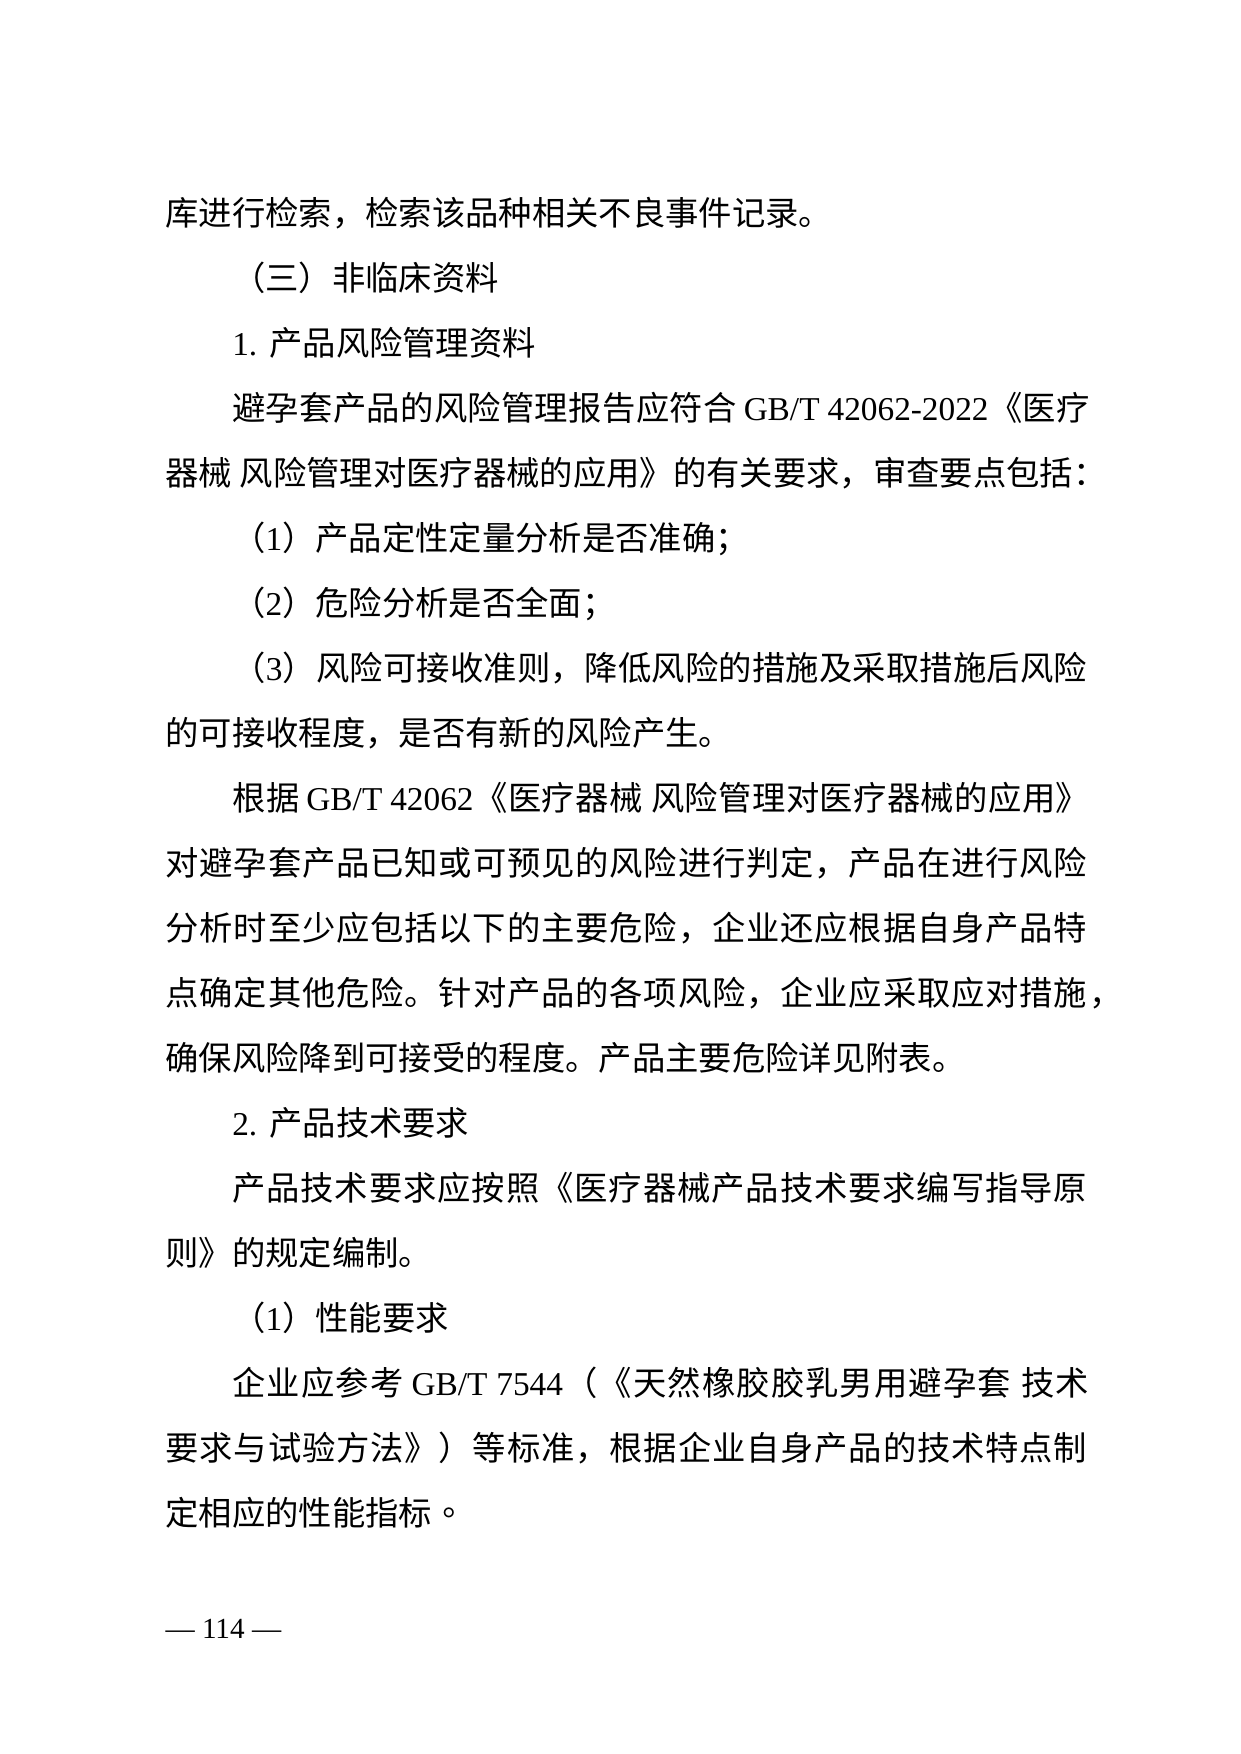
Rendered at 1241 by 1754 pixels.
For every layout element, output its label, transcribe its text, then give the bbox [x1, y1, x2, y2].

text （2）危险分析是否全面； [165, 568, 1089, 633]
text （1）产品定性定量分析是否准确； [165, 503, 1089, 568]
text 企业应参考GB/T 7544（《天然橡胶胶乳男用避孕套 技术要求与试验方法》）等标准，根据企业自身产品的技术特点制定相应的性能指标。 [165, 1348, 1089, 1543]
list 产品技术要求 [232, 1088, 1089, 1153]
text 根据GB/T 42062《医疗器械 风险管理对医疗器械的应用》对避孕套产品已知或可预见的风险进行判定，产品在进行风险分析时至少应包括以下的主要危险，企业还应根据自身产品特点确定其他危险。针对产品的各项风险，企业应采取应对措施，确保风险降到可接受的程度。产品主要危险详见附表。 [165, 763, 1089, 1088]
text 产品技术要求应按照《医疗器械产品技术要求编写指导原则》的规定编制。 [165, 1153, 1089, 1283]
list 非临床资料 [165, 243, 1082, 308]
text （3）风险可接收准则，降低风险的措施及采取措施后风险的可接收程度，是否有新的风险产生。 [165, 633, 1089, 763]
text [165, 178, 1089, 243]
list 产品风险管理资料 [232, 308, 1089, 373]
text 避孕套产品的风险管理报告应符合GB/T 42062-2022《医疗器械 风险管理对医疗器械的应用》的有关要求，审查要点包括： [165, 373, 1089, 503]
text （1）性能要求 [165, 1283, 1089, 1348]
